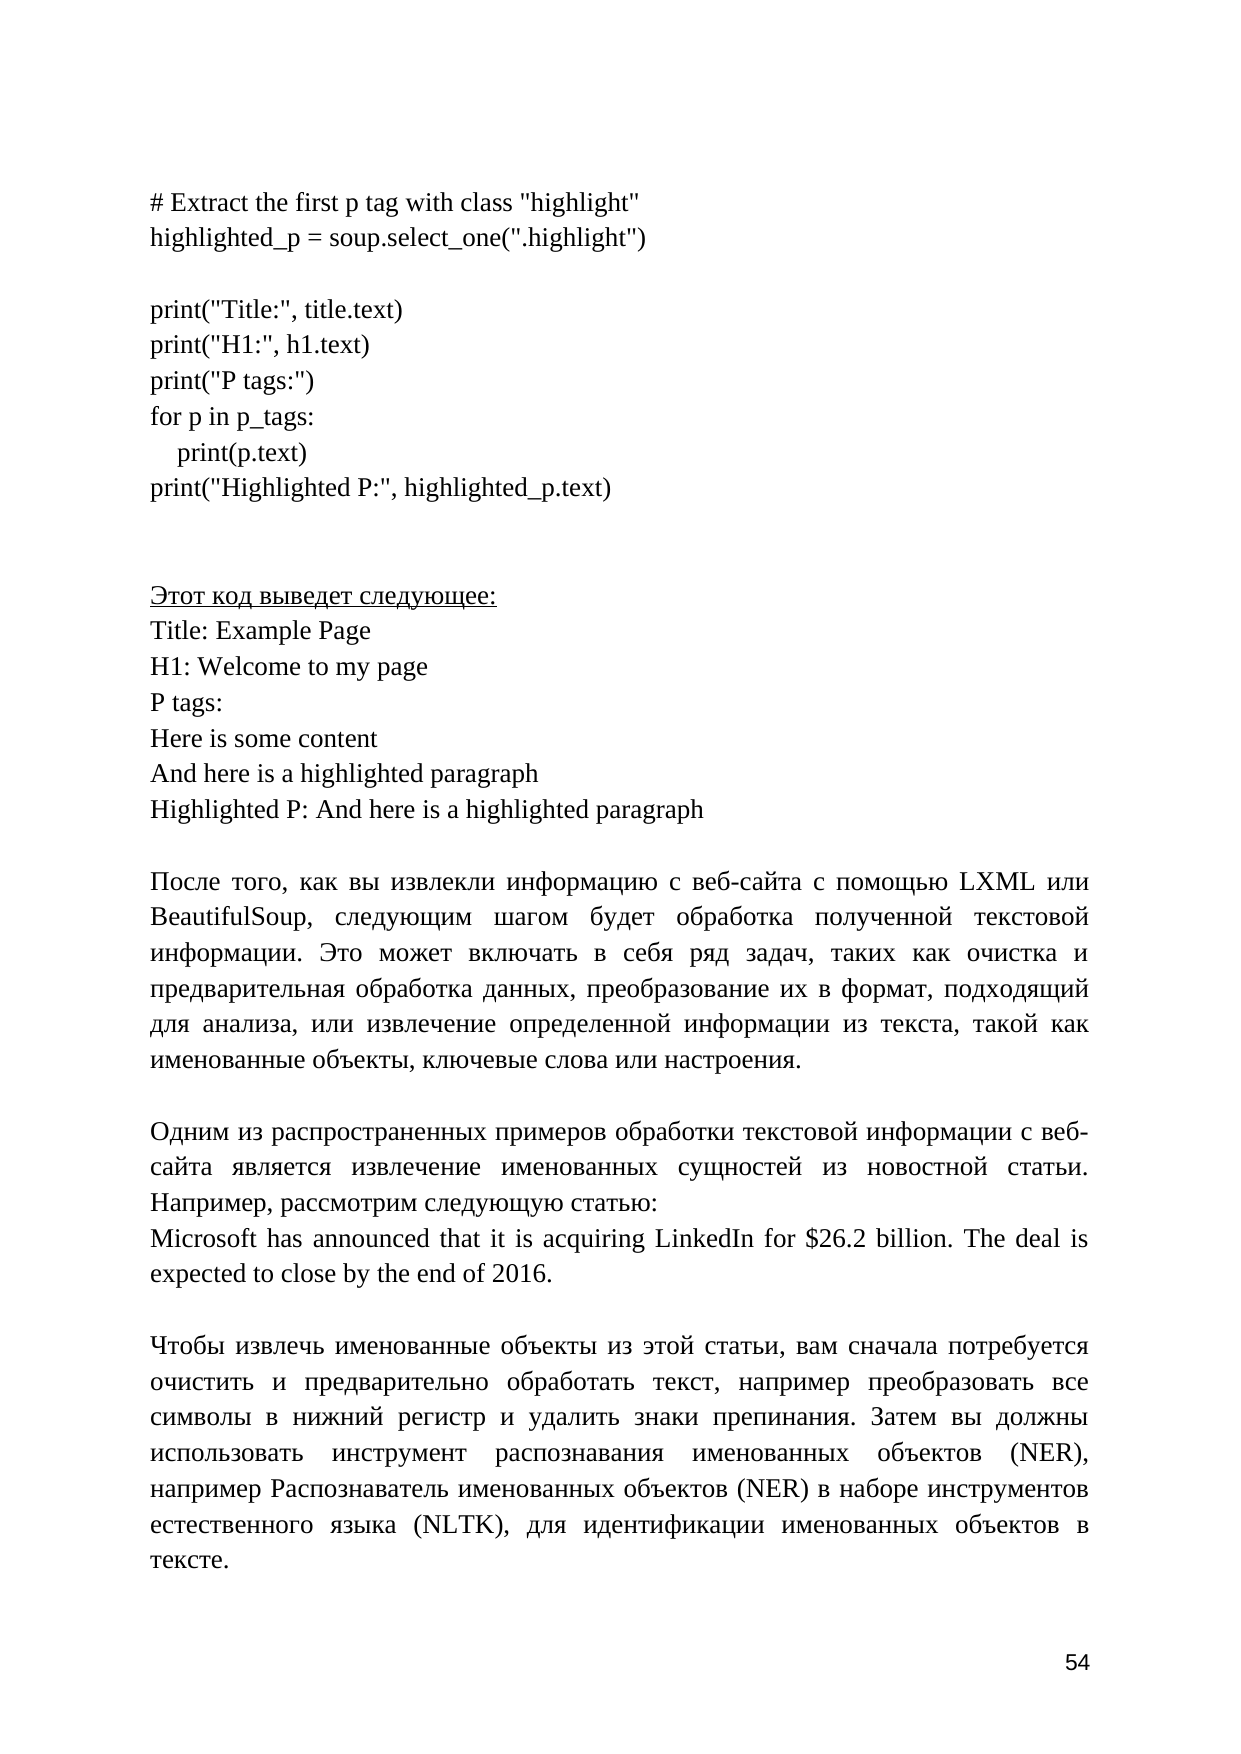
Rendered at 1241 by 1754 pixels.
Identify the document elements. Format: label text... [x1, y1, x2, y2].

text print(p.text) [150, 436, 1090, 467]
text print("H1:", h1.text) [150, 329, 1090, 360]
text P tags: [150, 686, 1090, 717]
text for p in p_tags: [150, 400, 1090, 431]
text Here is some content [150, 722, 1090, 753]
text print("P tags:") [150, 364, 1090, 396]
text print("Title:", title.text) [150, 293, 1090, 324]
text Чтобы извлечь именованные объекты из этой статьи, вам сначала потребуется очистить и предварительно обработать текст, например преобразовать все символы в нижний регистр и удалить знаки препинания. Затем вы должны использовать инструмент распознавания именованных объектов (NER), например Распознаватель именованных объектов (NER) в наборе инструментов естественного языка (NLTK), для идентификации именованных объектов в тексте. [150, 1329, 1090, 1574]
text # Extract the first p tag with class "highlight" [150, 186, 1090, 217]
text Title: Example Page [150, 614, 1090, 646]
text H1: Welcome to my page [150, 650, 1090, 681]
text print("Highlighted P:", highlighted_p.text) [150, 472, 1090, 503]
text highlighted_p = soup.select_one(".highlight") [150, 221, 1090, 253]
text And here is a highlighted paragraph [150, 757, 1090, 788]
text Этот код выведет следующее: [150, 579, 1090, 610]
text Одним из распространенных примеров обработки текстовой информации с веб-сайта является извлечение именованных сущностей из новостной статьи. Например, рассмотрим следующую статью: [150, 1115, 1090, 1217]
text После того, как вы извлекли информацию с веб-сайта с помощью LXML или BeautifulSoup, следующим шагом будет обработка полученной текстовой информации. Это может включать в себя ряд задач, таких как очистка и предварительная обработка данных, преобразование их в формат, подходящий для анализа, или извлечение определенной информации из текста, такой как именованные объекты, ключевые слова или настроения. [150, 864, 1090, 1074]
text Microsoft has announced that it is acquiring LinkedIn for $26.2 billion. The deal is expected to close by the end of 2016. [150, 1222, 1090, 1289]
text Highlighted P: And here is a highlighted paragraph [150, 793, 1090, 824]
